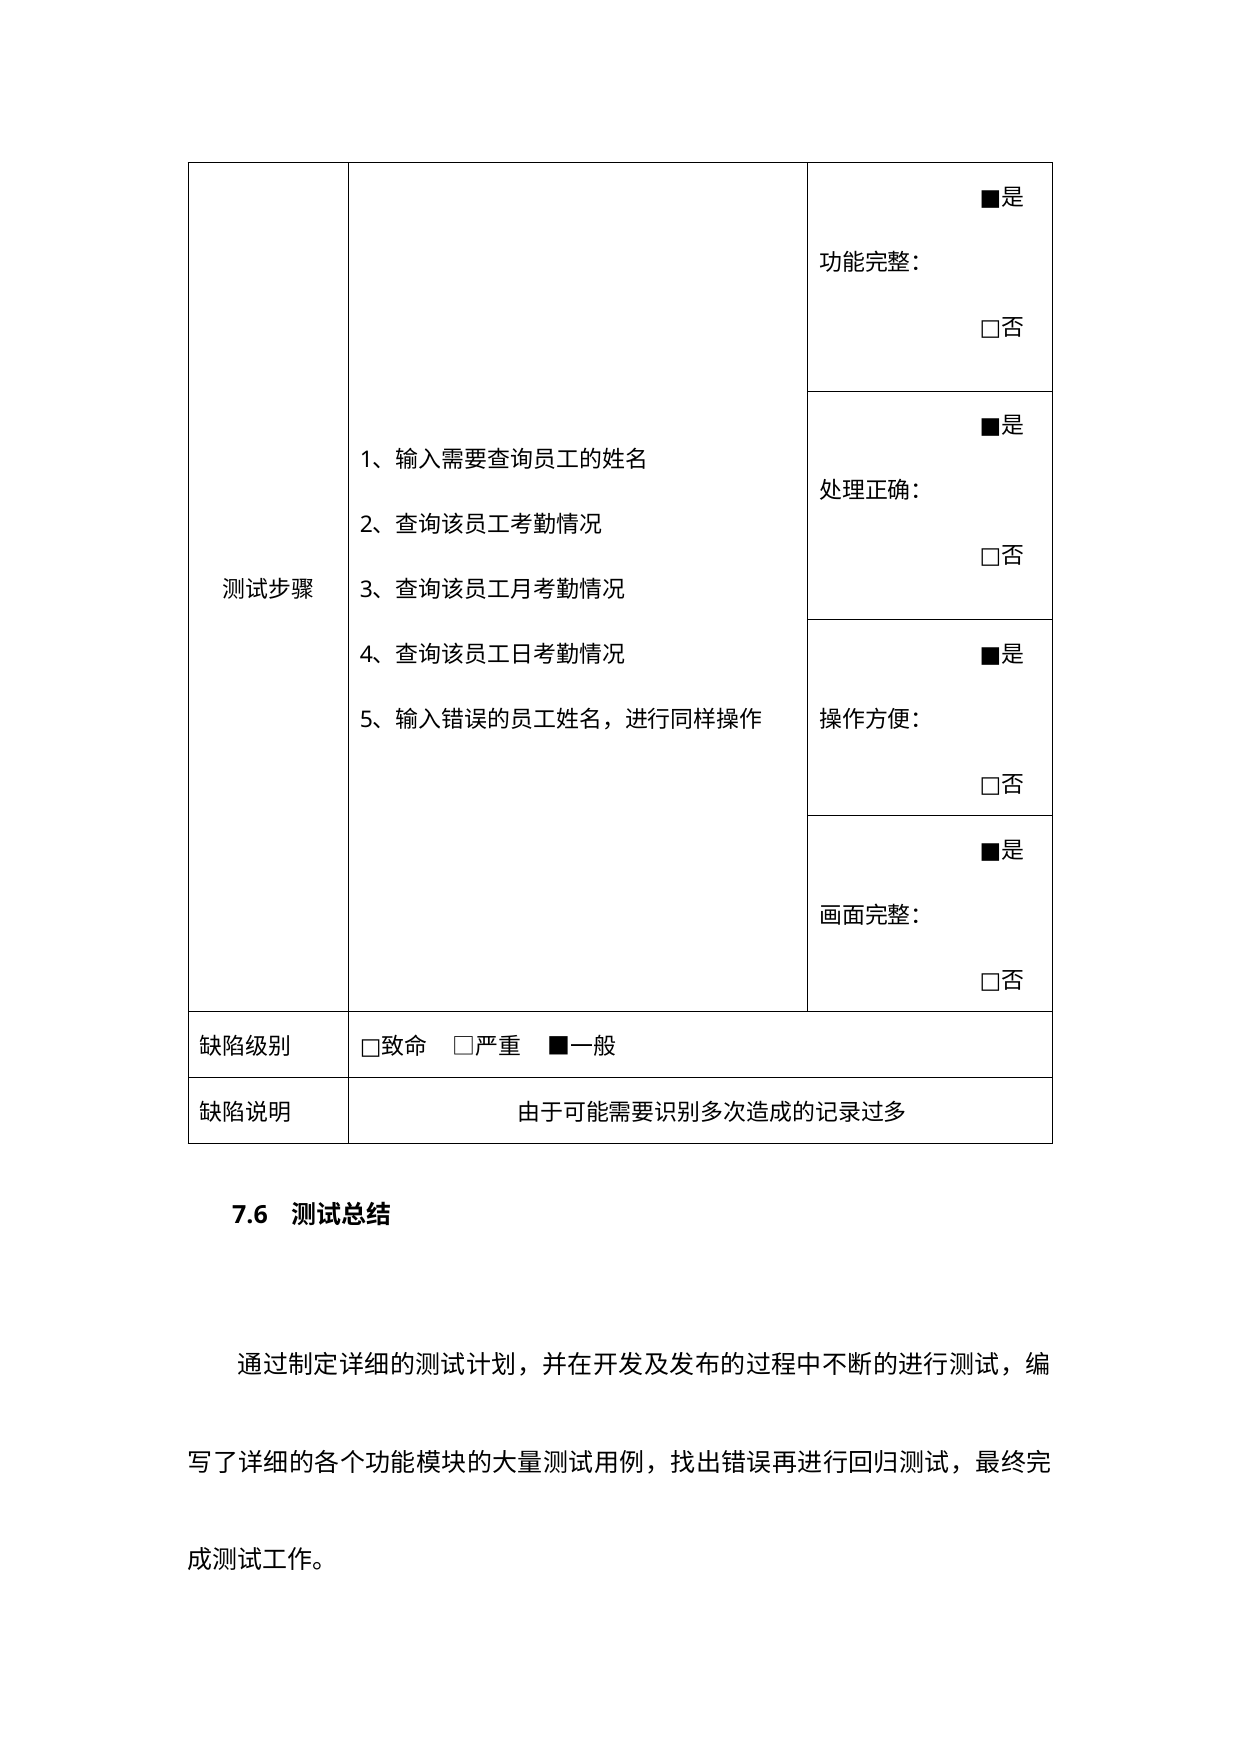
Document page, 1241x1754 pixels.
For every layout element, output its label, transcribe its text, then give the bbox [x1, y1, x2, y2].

subtitle 测试总结 [232, 1180, 1053, 1245]
table_cell 缺陷级别 [189, 1012, 348, 1077]
table_cell ■是 操作方便： □否 [808, 620, 1052, 815]
text 通过制定详细的测试计划，并在开发及发布的过程中不断的进行测试，编写了详细的各个功能模块的大量测试用例，找出错误再进行回归测试，最终完成测试工作。 [187, 1330, 1053, 1590]
table_cell 由于可能需要识别多次造成的记录过多 [349, 1078, 1052, 1143]
table_cell 测试步骤 [189, 163, 348, 1011]
table_cell □致命 □严重 ■一般 [349, 1012, 1052, 1077]
table_cell ■是 画面完整： □否 [808, 816, 1052, 1011]
table_cell ■是 功能完整： □否 [808, 163, 1052, 391]
table_cell ■是 处理正确： □否 [808, 392, 1052, 619]
table_cell 1、输入需要查询员工的姓名 2、查询该员工考勤情况 3、查询该员工月考勤情况 4、查询该员工日考勤情况 5、输入错误的员工姓名，进行同样操作 [349, 163, 807, 1011]
table_cell 缺陷说明 [189, 1078, 348, 1143]
